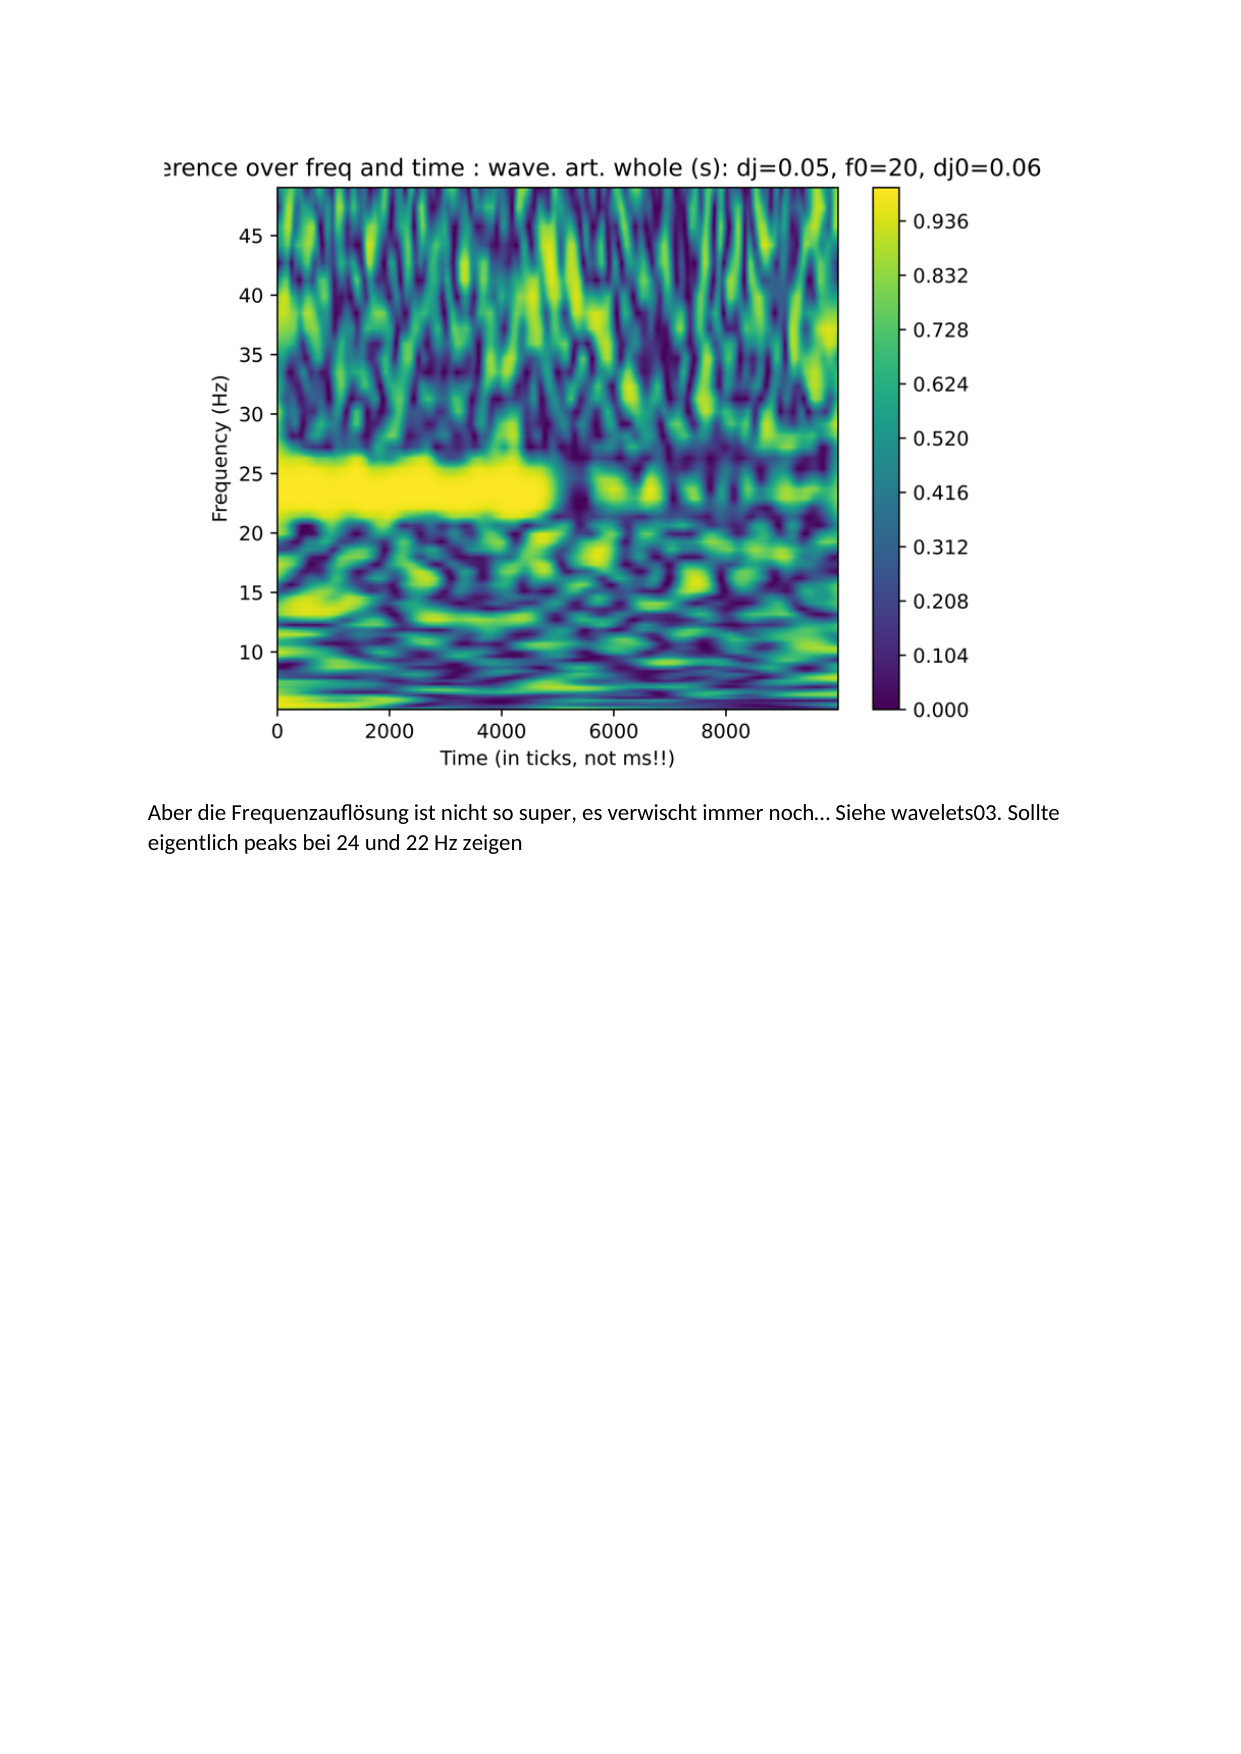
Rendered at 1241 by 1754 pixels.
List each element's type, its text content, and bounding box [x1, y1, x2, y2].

picture [147, 147, 1093, 779]
text Aber die Frequenzauflösung ist nicht so super, es verwischt immer noch… Siehe wavelets03. Sollte eigentlich peaks bei 24 und 22 Hz zeigen [148, 798, 1093, 856]
